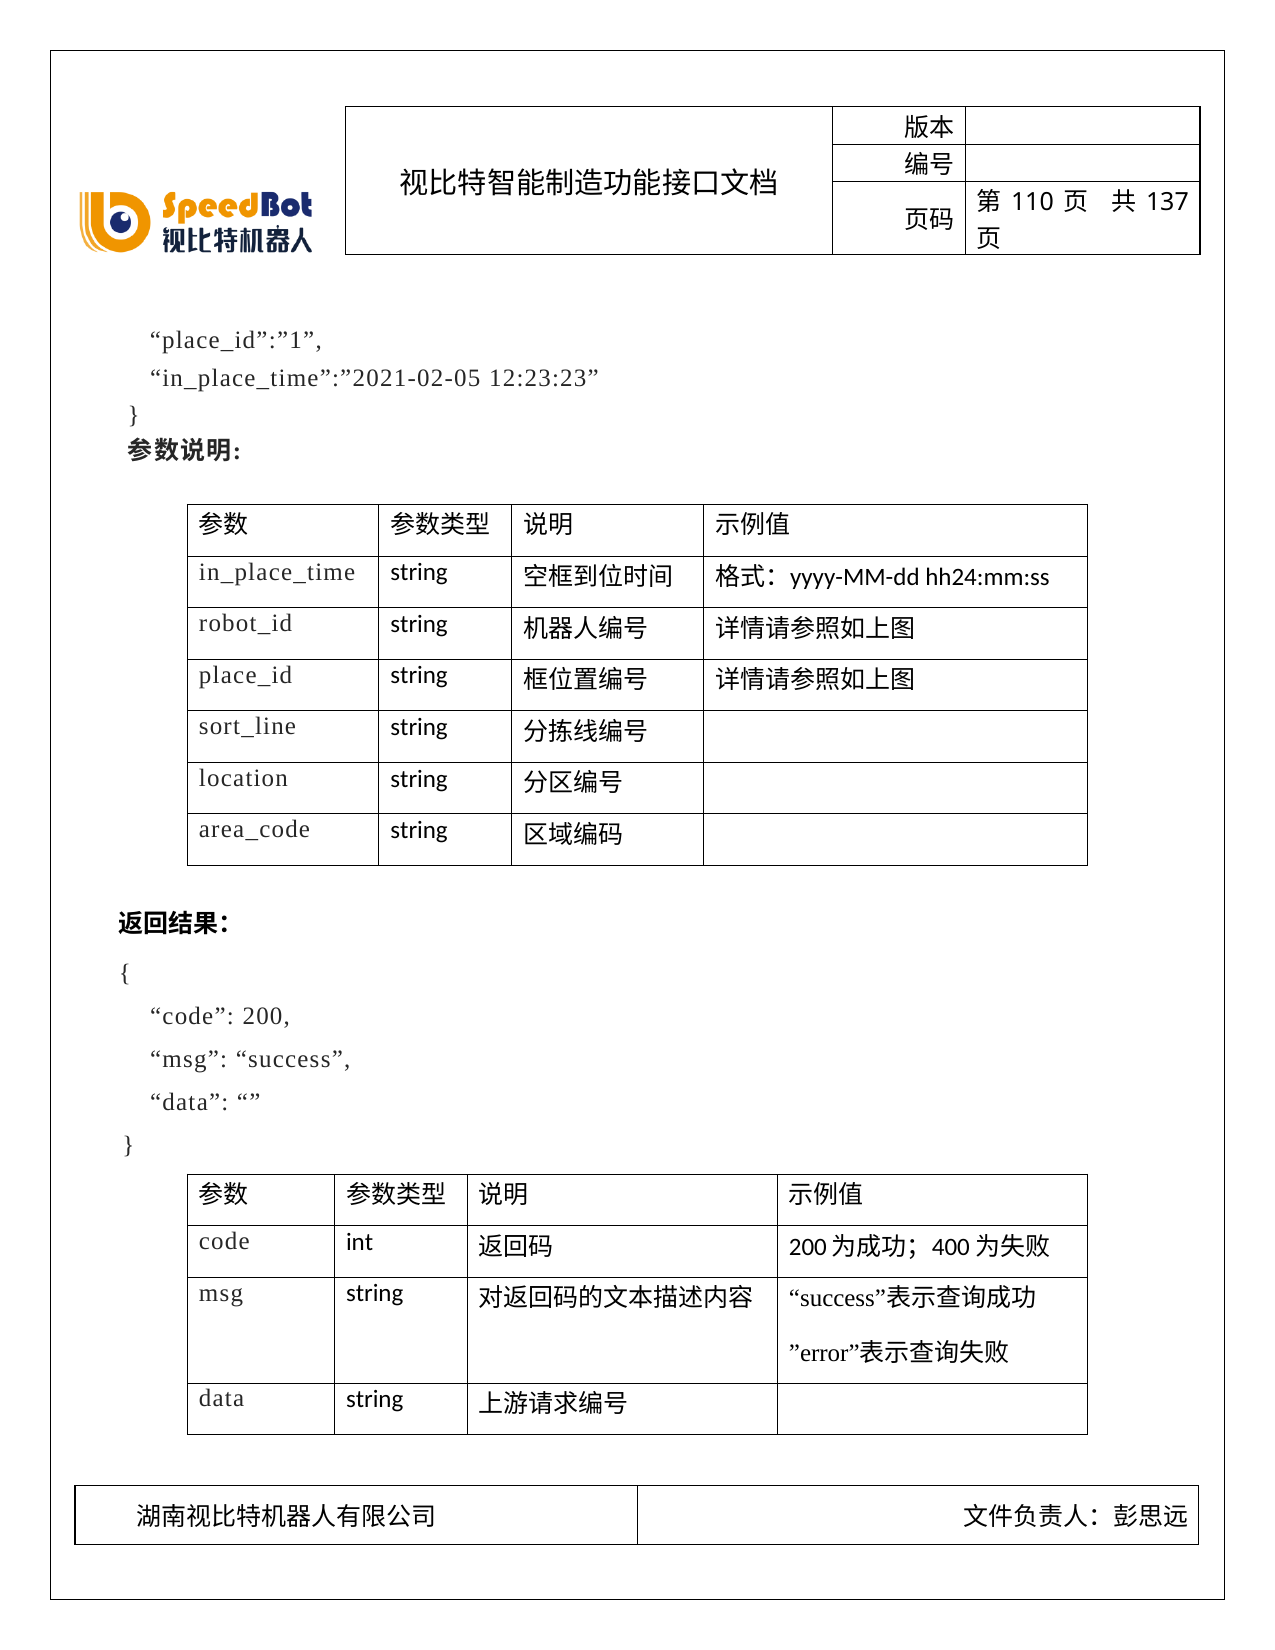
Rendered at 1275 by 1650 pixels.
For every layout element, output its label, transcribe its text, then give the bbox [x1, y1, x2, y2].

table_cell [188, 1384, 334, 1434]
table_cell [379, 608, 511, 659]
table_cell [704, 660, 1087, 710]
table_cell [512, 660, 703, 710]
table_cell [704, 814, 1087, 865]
list “code”: 200, [119, 1001, 1200, 1030]
text “in_place_time”:”2021-02-05 12:23:23” [75, 354, 1200, 391]
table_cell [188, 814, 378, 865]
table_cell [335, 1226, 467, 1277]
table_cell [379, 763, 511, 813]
picture [73, 168, 320, 275]
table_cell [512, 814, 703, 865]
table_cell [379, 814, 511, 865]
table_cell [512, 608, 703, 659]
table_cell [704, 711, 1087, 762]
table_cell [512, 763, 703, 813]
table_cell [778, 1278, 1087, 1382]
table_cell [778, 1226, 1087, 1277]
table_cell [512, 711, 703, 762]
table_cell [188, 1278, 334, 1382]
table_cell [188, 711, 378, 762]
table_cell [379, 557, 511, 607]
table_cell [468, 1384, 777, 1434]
text } [75, 1130, 1200, 1159]
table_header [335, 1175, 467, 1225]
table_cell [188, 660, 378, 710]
text “place_id”:”1”, [75, 316, 1200, 354]
text 参数说明: [75, 429, 1200, 466]
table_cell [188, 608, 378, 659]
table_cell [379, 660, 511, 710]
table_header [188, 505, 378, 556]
list 返回结果： [119, 903, 1200, 940]
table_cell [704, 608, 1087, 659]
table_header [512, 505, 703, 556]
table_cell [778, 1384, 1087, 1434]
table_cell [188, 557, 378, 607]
list “data”: “” [119, 1087, 1200, 1116]
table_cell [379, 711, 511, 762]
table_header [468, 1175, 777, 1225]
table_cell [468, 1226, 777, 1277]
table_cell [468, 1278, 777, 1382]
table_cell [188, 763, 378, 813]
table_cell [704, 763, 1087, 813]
list { [119, 958, 1200, 987]
text } [75, 391, 1200, 429]
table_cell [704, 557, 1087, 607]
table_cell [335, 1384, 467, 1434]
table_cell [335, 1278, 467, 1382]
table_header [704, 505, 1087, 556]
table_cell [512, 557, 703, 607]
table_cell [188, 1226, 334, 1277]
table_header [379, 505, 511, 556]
list “msg”: “success”, [119, 1044, 1200, 1073]
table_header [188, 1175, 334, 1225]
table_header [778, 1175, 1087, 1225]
